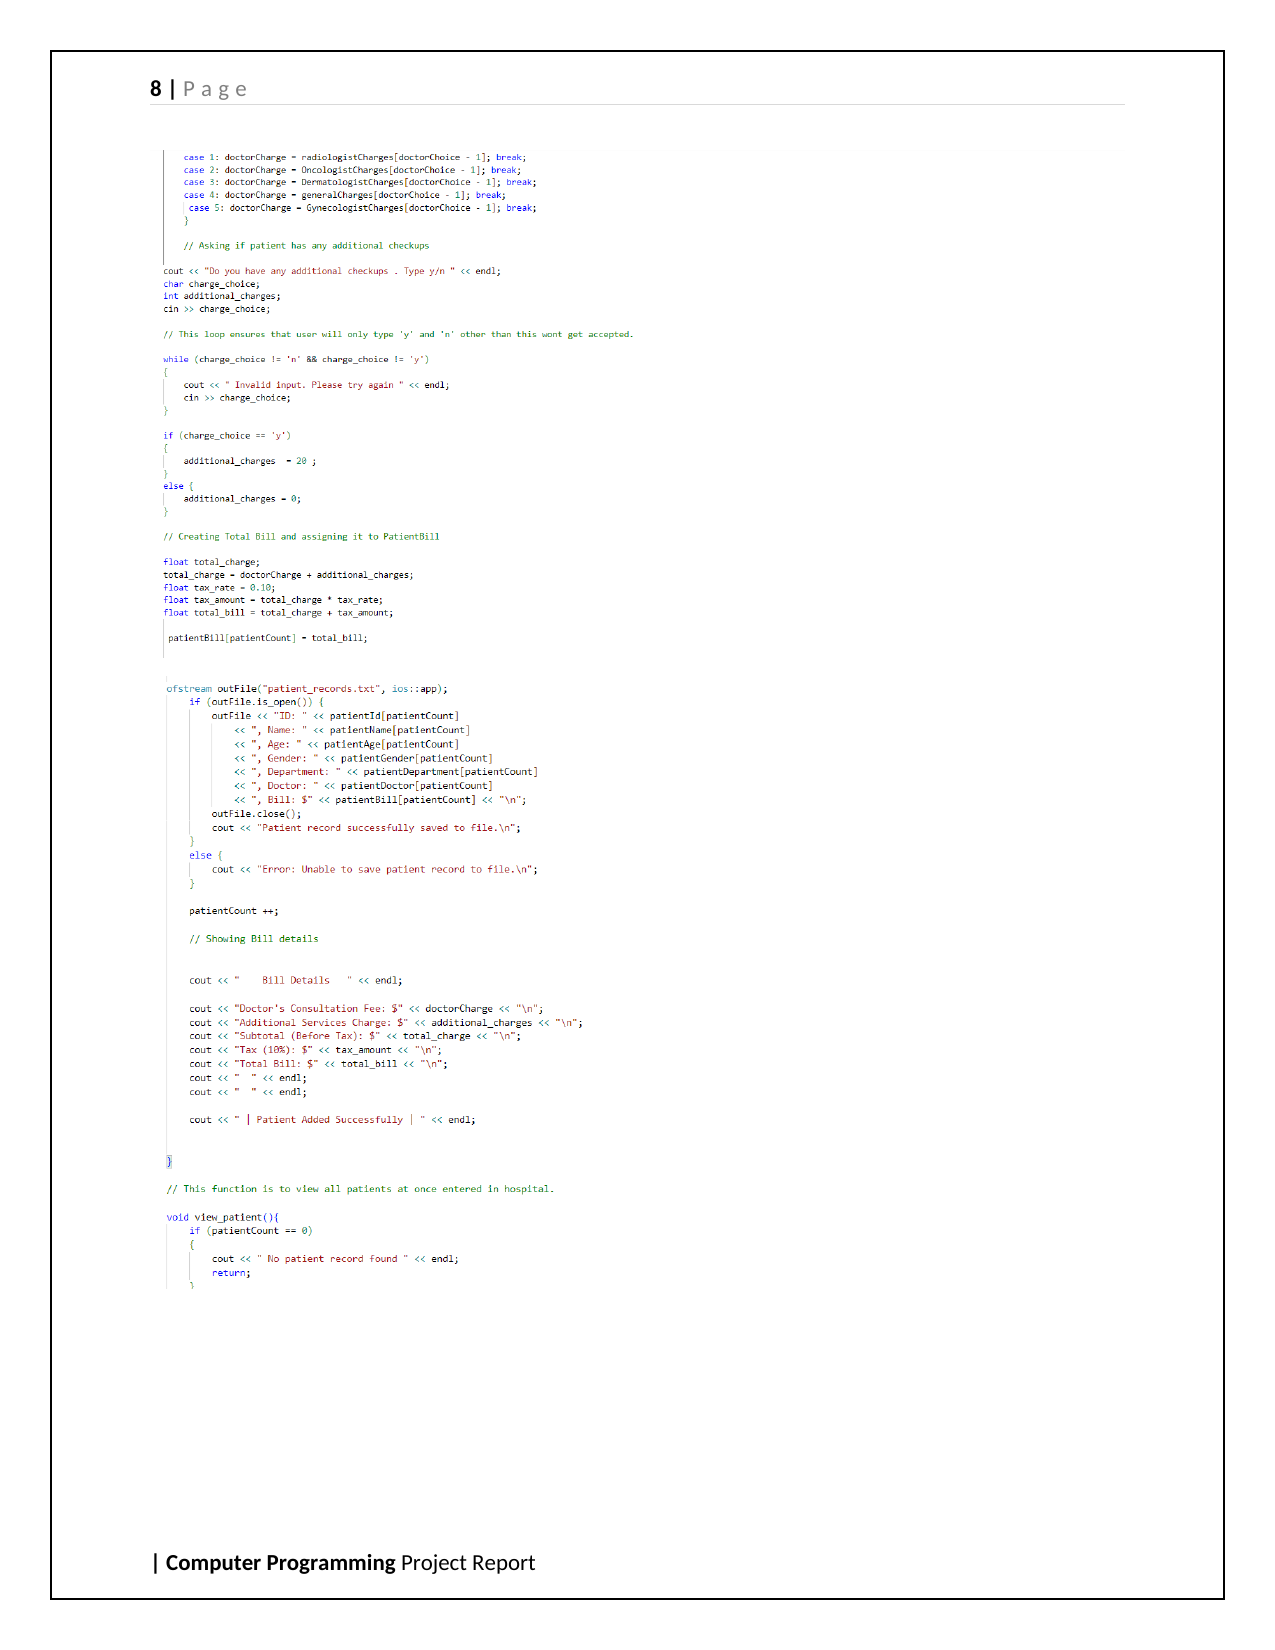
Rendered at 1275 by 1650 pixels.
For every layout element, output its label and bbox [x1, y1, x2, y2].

picture [150, 150, 1125, 658]
picture [150, 676, 1125, 1289]
